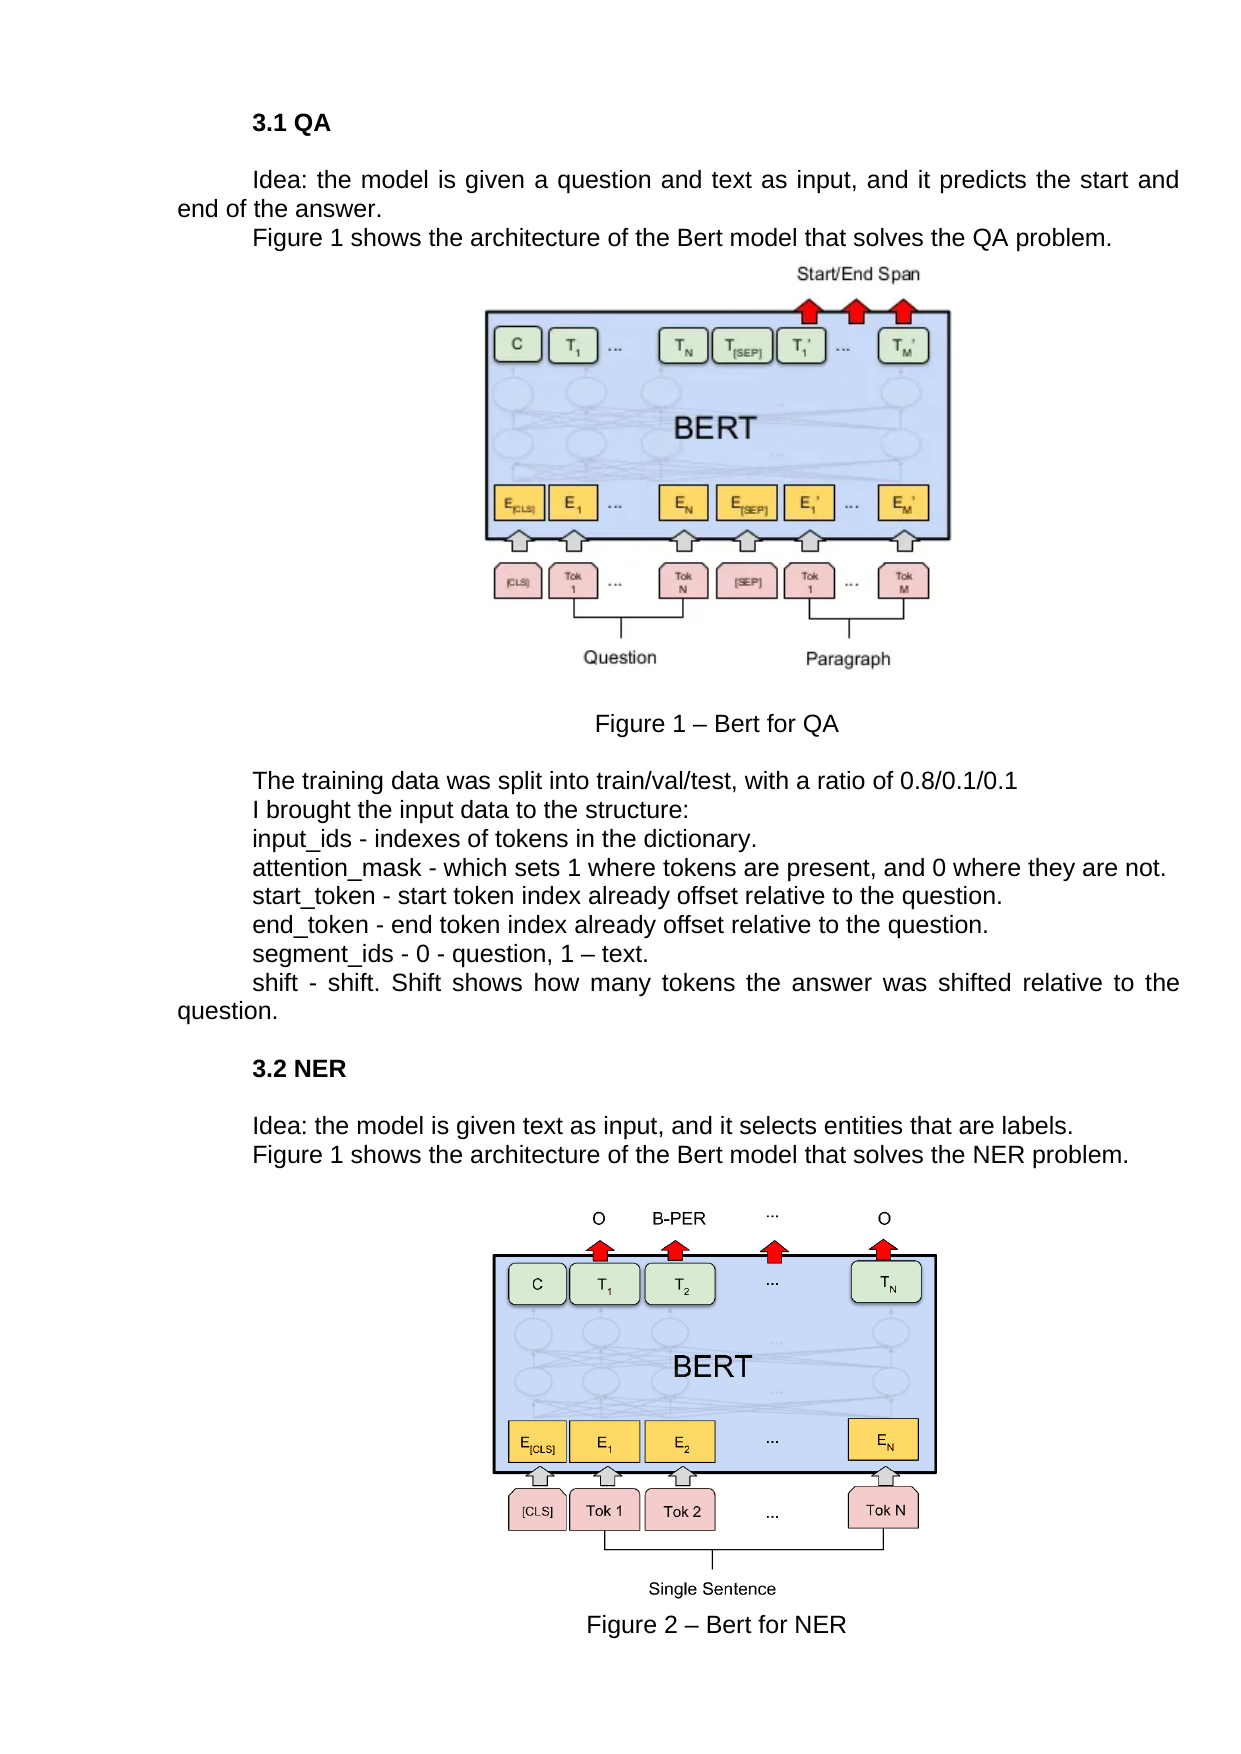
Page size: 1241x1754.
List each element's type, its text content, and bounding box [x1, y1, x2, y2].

text shift - shift. Shift shows how many tokens the answer was shifted relative to the question. [177, 967, 1182, 1025]
text Figure 1 shows the architecture of the Bert model that solves the NER problem. [177, 1140, 1182, 1169]
text Idea: the model is given text as input, and it selects entities that are labels. [177, 1111, 1182, 1140]
text Idea: the model is given a question and text as input, and it predicts the start and end of the answer. [177, 166, 1182, 223]
text Figure 1 – Bert for QA [177, 709, 1182, 737]
text I brought the input data to the structure: [177, 795, 1182, 824]
text end_token - end token index already offset relative to the question. [177, 910, 1182, 939]
text 3.2 NER [177, 1054, 1182, 1082]
text 3.1 QA [177, 108, 1182, 137]
text Figure 1 shows the architecture of the Bert model that solves the QA problem. [177, 223, 1182, 252]
text The training data was split into train/val/test, with a ratio of 0.8/0.1/0.1 [177, 766, 1182, 795]
text attention_mask - which sets 1 where tokens are present, and 0 where they are not. [177, 852, 1182, 881]
text Figure 2 – Bert for NER [177, 1610, 1182, 1639]
picture [476, 1197, 957, 1611]
text start_token - start token index already offset relative to the question. [177, 881, 1182, 910]
text segment_ids - 0 - question, 1 – text. [177, 939, 1182, 967]
text input_ids - indexes of tokens in the dictionary. [177, 824, 1182, 852]
picture [475, 251, 959, 680]
